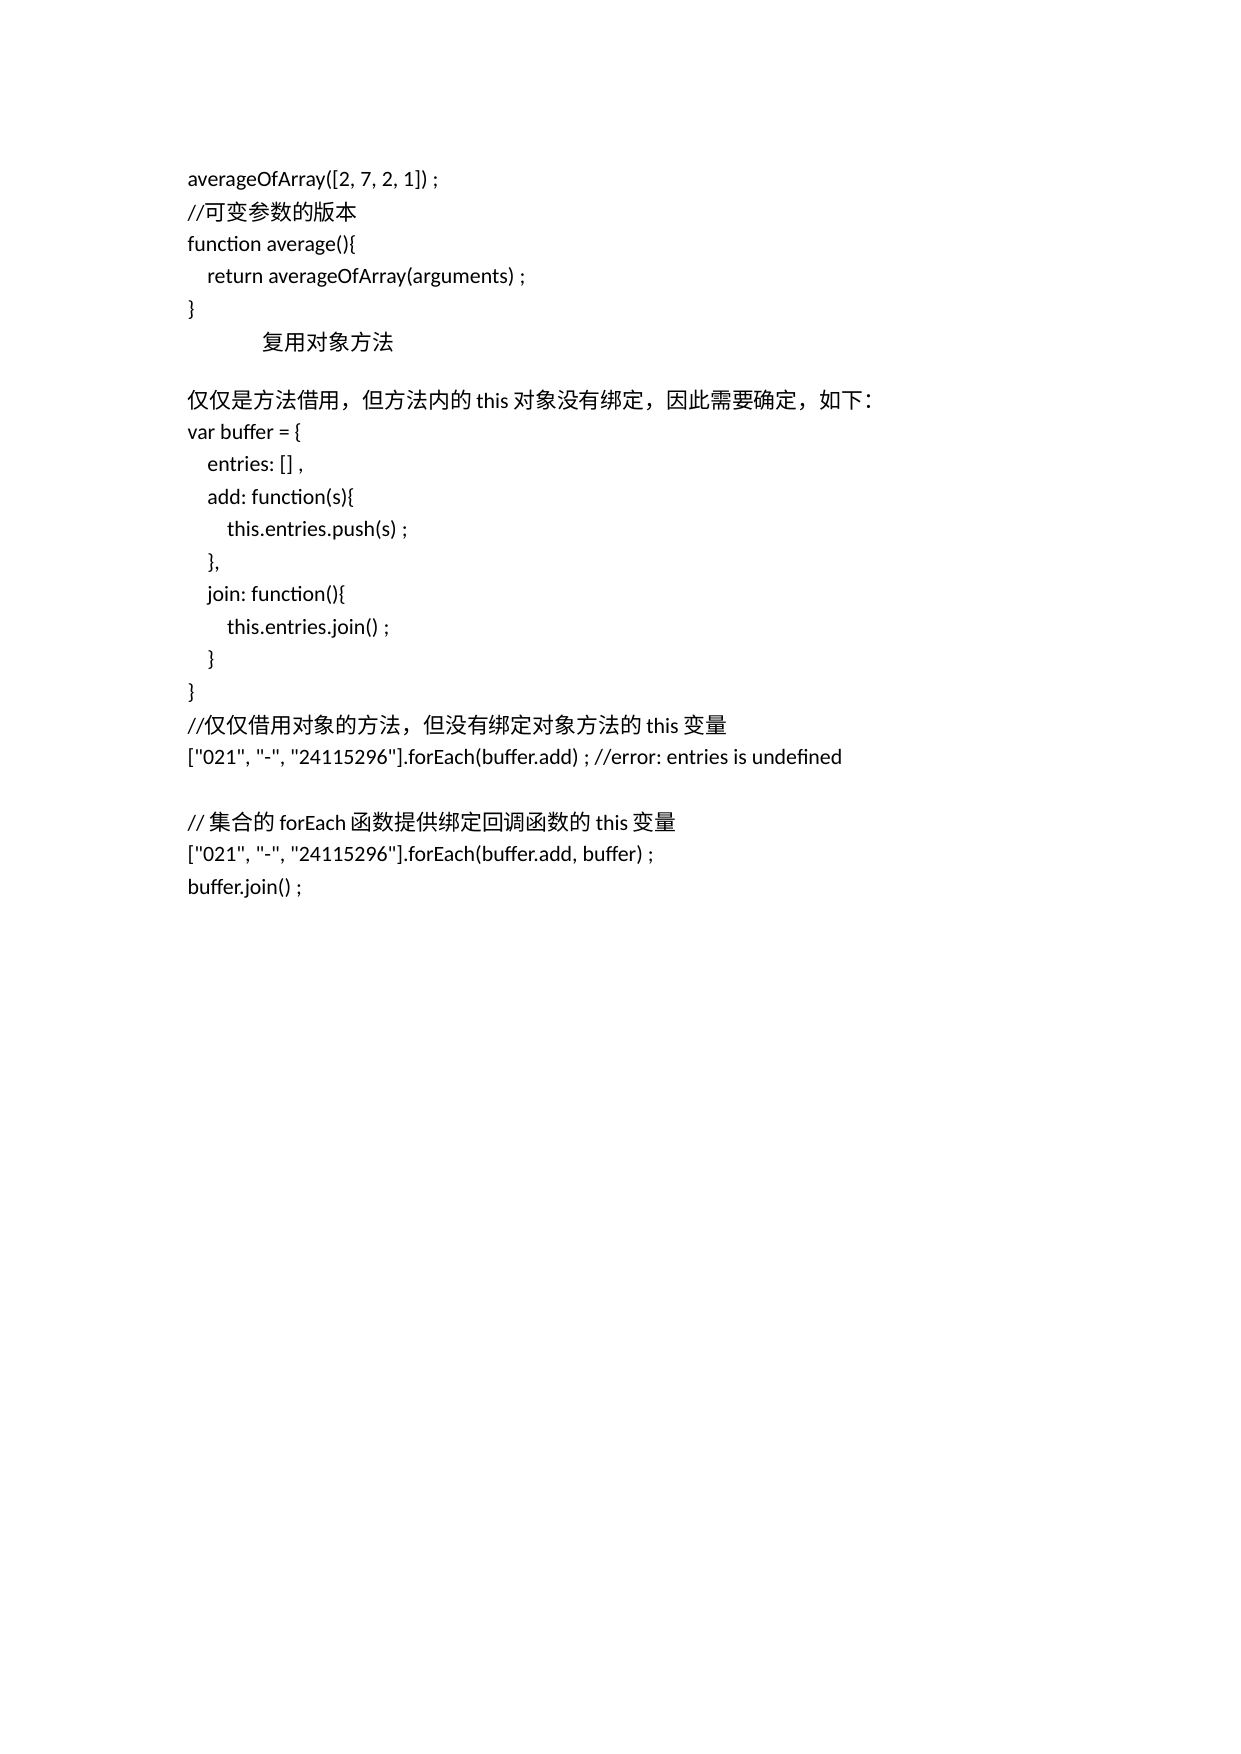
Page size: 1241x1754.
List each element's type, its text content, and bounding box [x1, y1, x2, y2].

text entries: [] , [187, 447, 1053, 480]
text buffer.join() ; [187, 870, 1053, 902]
text //仅仅借用对象的方法，但没有绑定对象方法的this变量 [187, 707, 1053, 740]
text return averageOfArray(arguments) ; [187, 259, 1053, 292]
text this.entries.push(s) ; [187, 512, 1053, 545]
text join: function(){ [187, 577, 1053, 610]
text ["021", "-", "24115296"].forEach(buffer.add) ; //error: entries is undefined [187, 740, 1053, 772]
text }, [187, 545, 1053, 577]
text this.entries.join() ; [187, 610, 1053, 642]
text } [187, 292, 1053, 324]
text averageOfArray([2, 7, 2, 1]) ; [187, 162, 1053, 194]
text } [187, 675, 1053, 707]
text //可变参数的版本 [187, 194, 1053, 227]
text 仅仅是方法借用，但方法内的this对象没有绑定，因此需要确定，如下： [187, 382, 1053, 415]
text function average(){ [187, 227, 1053, 259]
text // 集合的forEach函数提供绑定回调函数的this变量 [187, 805, 1053, 837]
text } [187, 642, 1053, 675]
text var buffer = { [187, 415, 1053, 447]
text ["021", "-", "24115296"].forEach(buffer.add, buffer) ; [187, 837, 1053, 870]
text add: function(s){ [187, 480, 1053, 512]
list 复用对象方法 [262, 324, 1053, 357]
